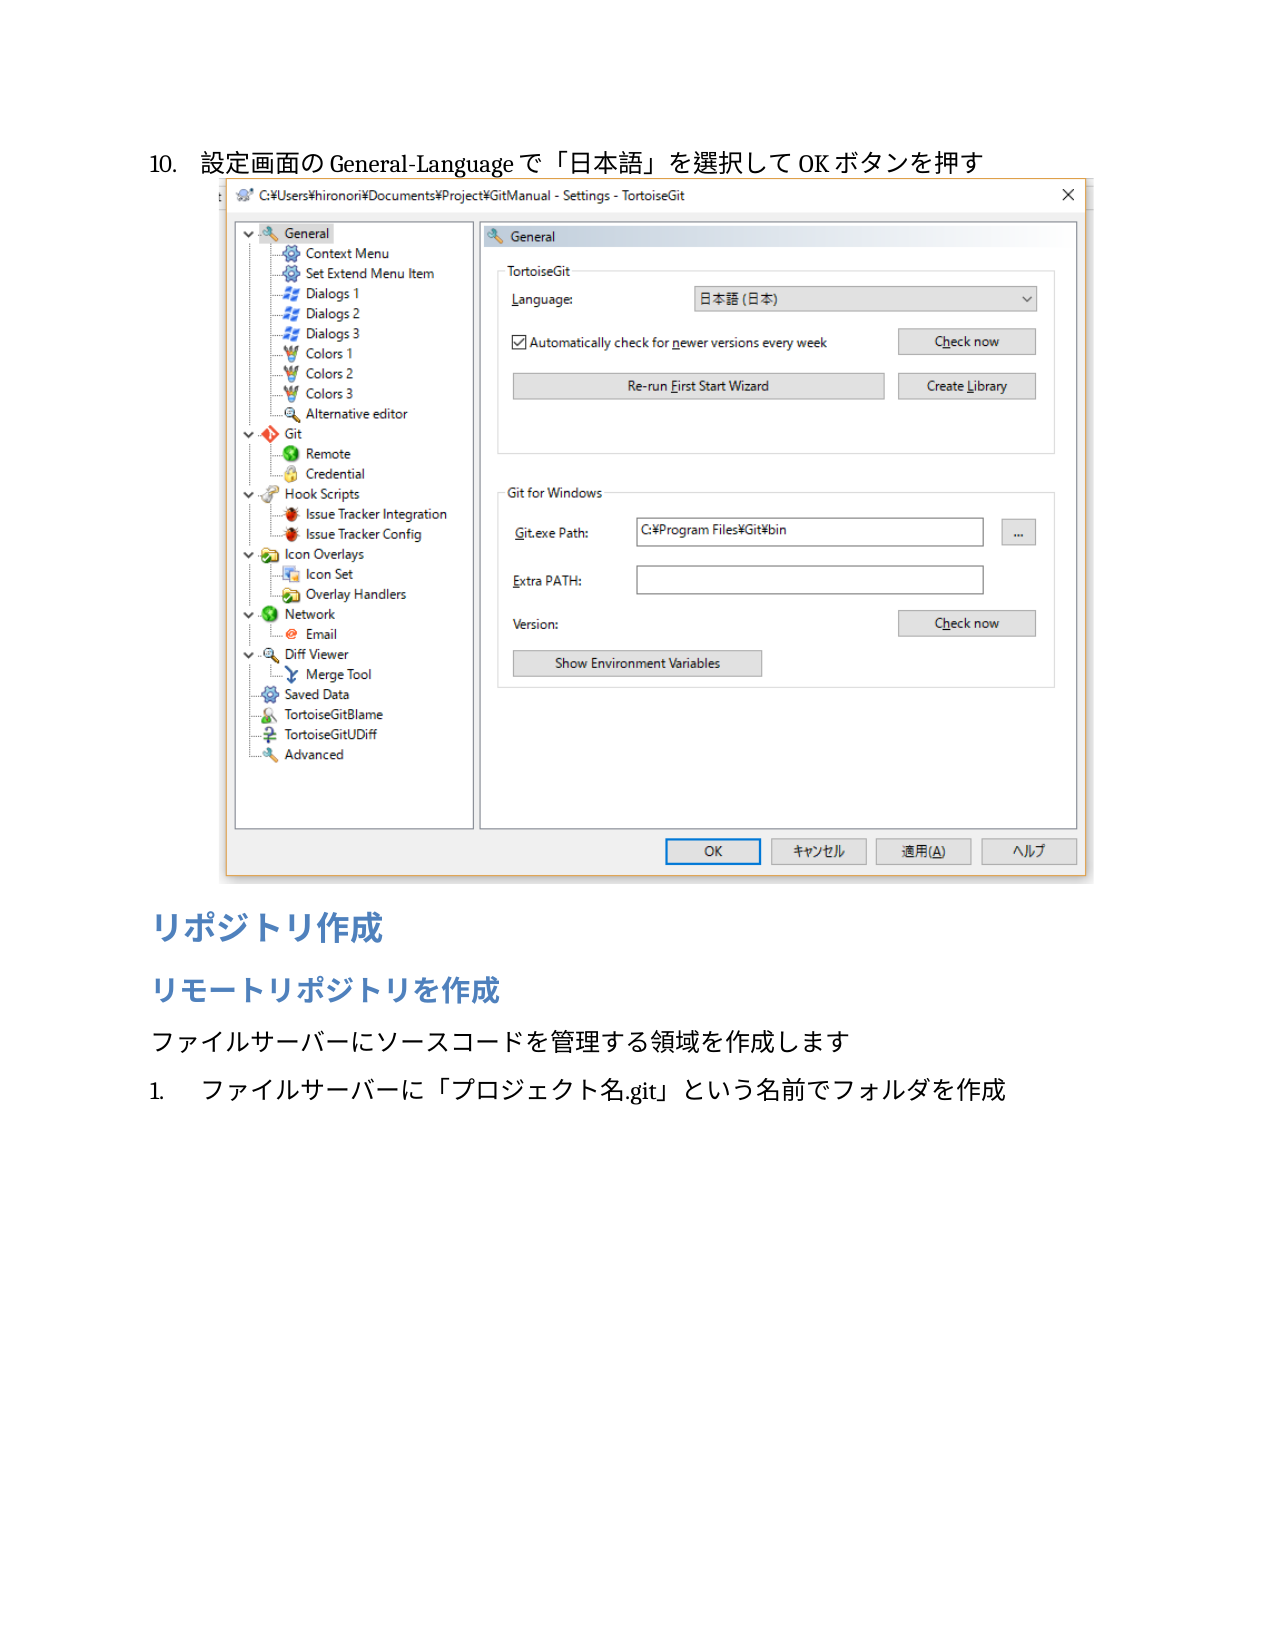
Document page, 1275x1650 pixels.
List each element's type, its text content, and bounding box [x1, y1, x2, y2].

subtitle リポジトリ作成 [150, 904, 1125, 950]
picture [218, 178, 1094, 884]
list ファイルサーバーに「プロジェクト名.git」という名前でフォルダを作成 [150, 1077, 1125, 1105]
text ファイルサーバーにソースコードを管理する領域を作成します [150, 1029, 1125, 1058]
subtitle リモートリポジトリを作成 [150, 971, 1125, 1010]
